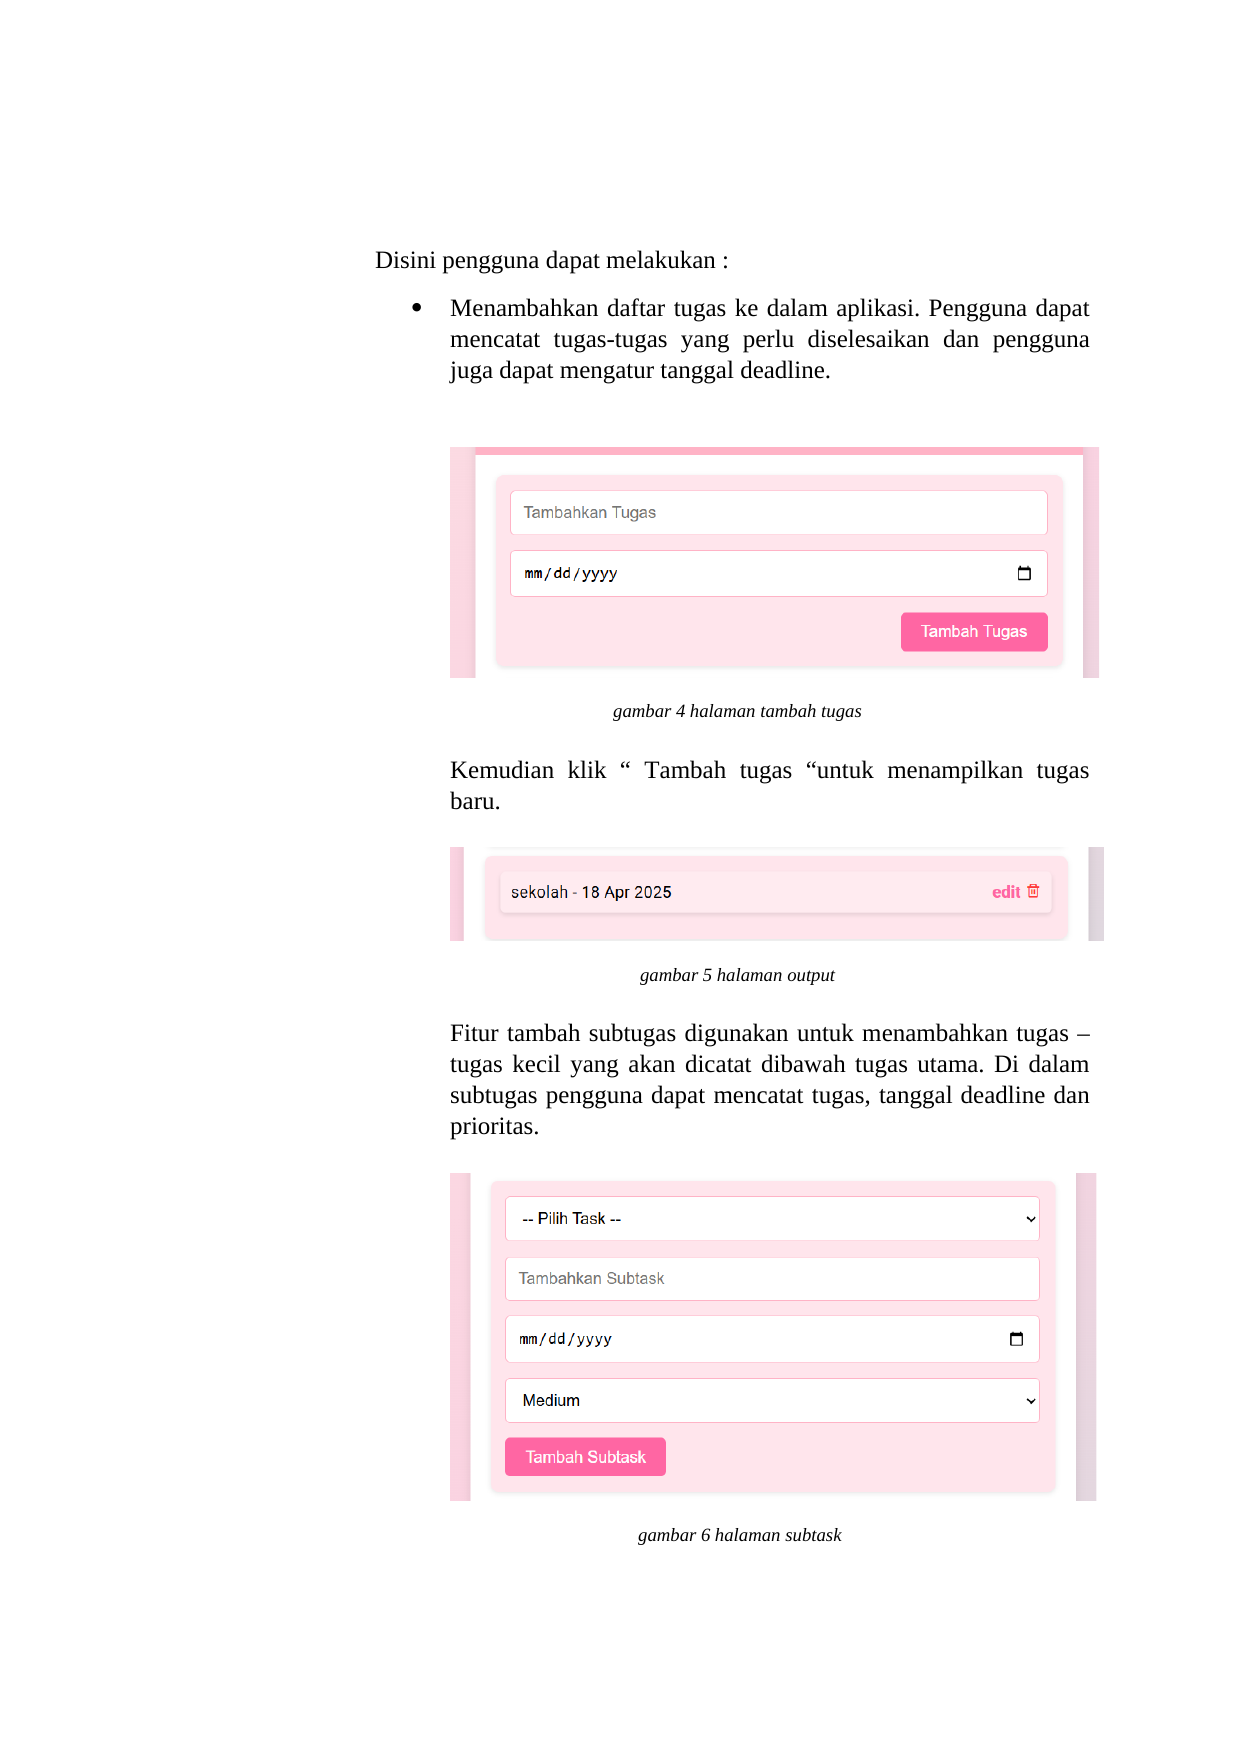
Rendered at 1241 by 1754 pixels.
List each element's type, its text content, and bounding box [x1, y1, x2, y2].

text Disini pengguna dapat melakukan : [375, 245, 1090, 274]
picture [450, 847, 1104, 941]
list Menambahkan daftar tugas ke dalam aplikasi. Pengguna dapat mencatat tugas-tugas yang perlu diselesaikan dan pengguna juga dapat mengatur tanggal deadline. [412, 293, 1090, 384]
list Fitur tambah subtugas digunakan untuk menambahkan tugas – tugas kecil yang akan dicatat dibawah tugas utama. Di dalam subtugas pengguna dapat mencatat tugas, tanggal deadline dan prioritas. [450, 1018, 1090, 1140]
picture [450, 447, 1100, 678]
list Kemudian klik “ Tambah tugas “untuk menampilkan tugas baru. [450, 755, 1090, 814]
subtitle gambar 5 halaman output [150, 964, 1090, 985]
picture [450, 1173, 1097, 1501]
subtitle gambar 6 halaman subtask [150, 1524, 1090, 1545]
subtitle gambar 4 halaman tambah tugas [150, 700, 1090, 722]
